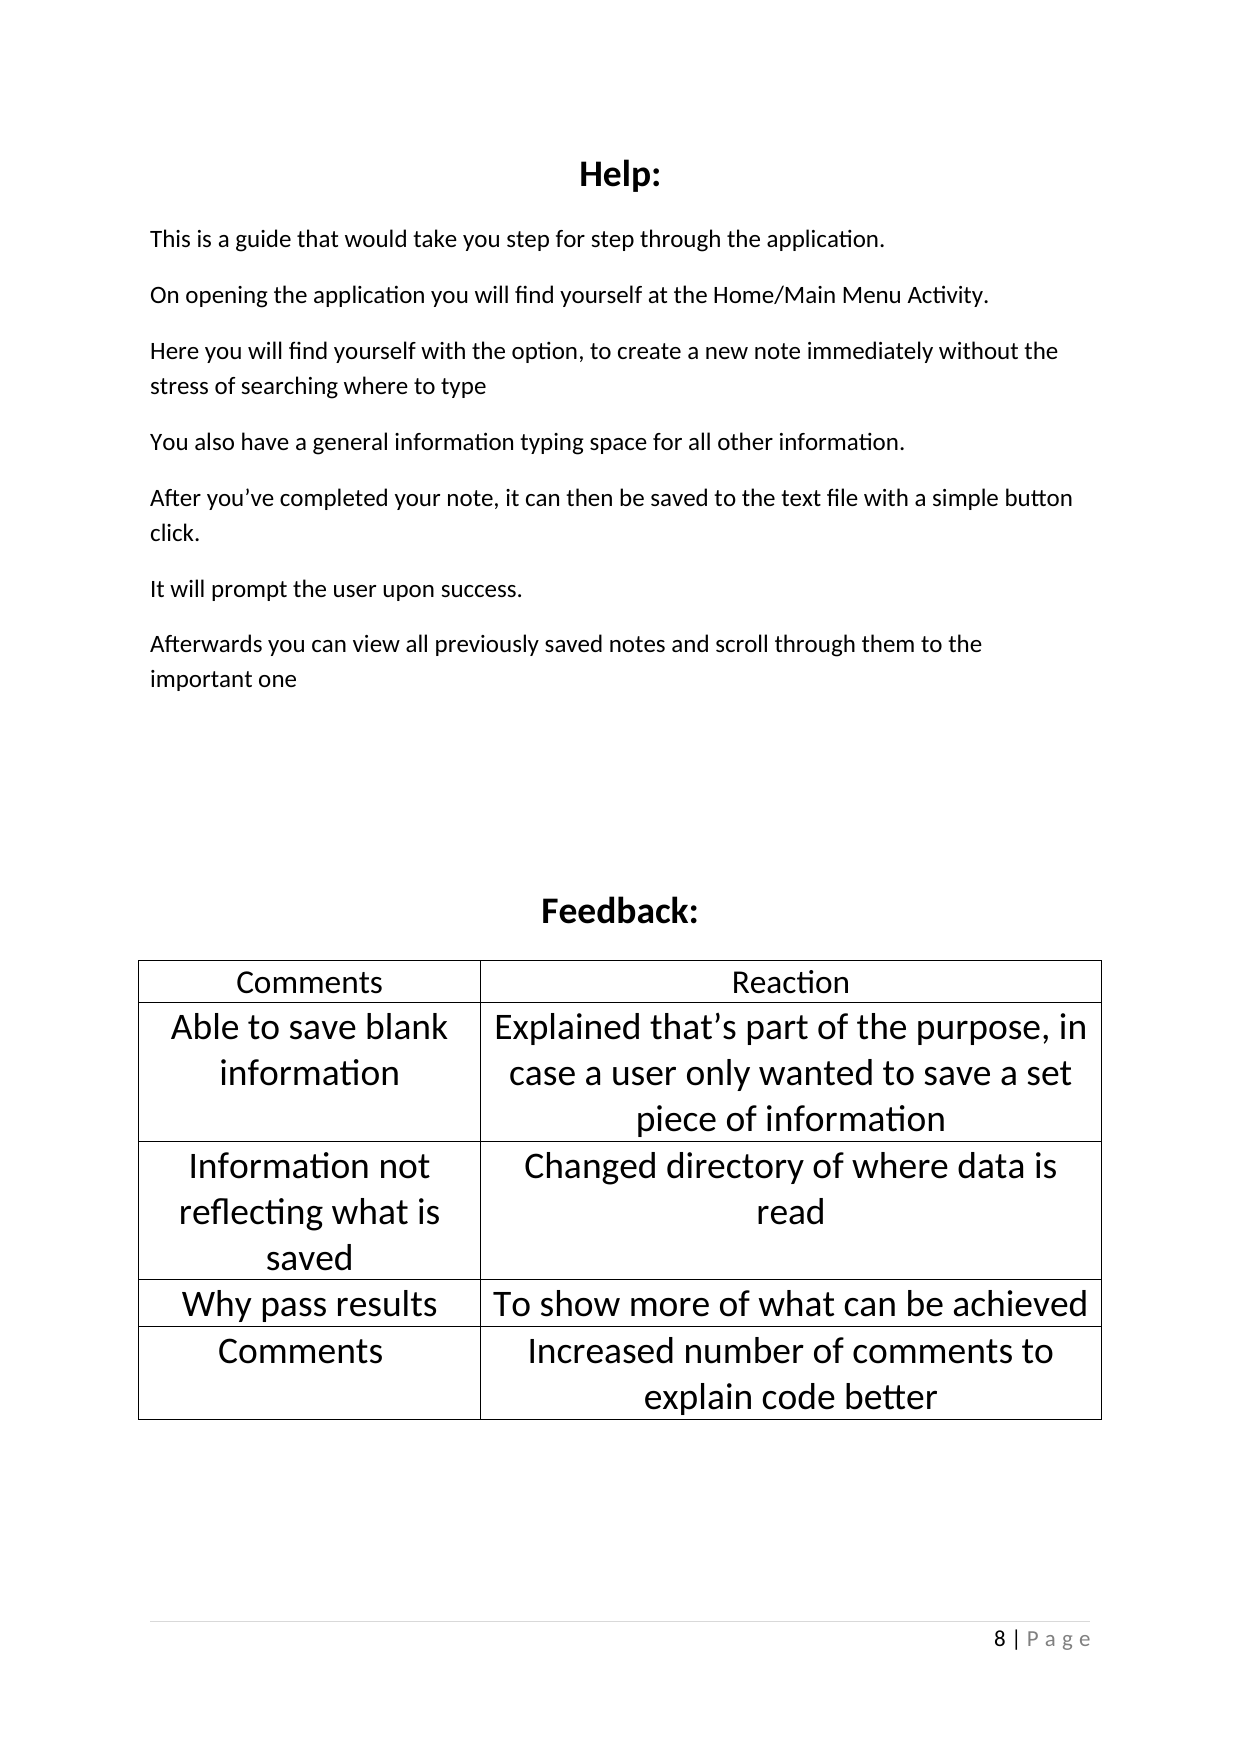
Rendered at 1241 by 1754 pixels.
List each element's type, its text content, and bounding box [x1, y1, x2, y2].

text This is a guide that would take you step for step through the application. [150, 223, 1090, 254]
text After you’ve completed your note, it can then be saved to the text file with a simple button click. [150, 482, 1090, 547]
table_header Comments [139, 961, 480, 1002]
table_cell Information not reflecting what is saved [139, 1142, 480, 1279]
text Feedback: [150, 887, 1090, 933]
table_cell Comments [139, 1327, 480, 1419]
table_cell To show more of what can be achieved [481, 1280, 1101, 1326]
text You also have a general information typing space for all other information. [150, 426, 1090, 457]
table_cell Able to save blank information [139, 1003, 480, 1141]
text Help: [150, 150, 1090, 196]
text It will prompt the user upon success. [150, 573, 1090, 603]
text On opening the application you will find yourself at the Home/Main Menu Activity. [150, 279, 1090, 310]
text Afterwards you can view all previously saved notes and scroll through them to the important one [150, 628, 1090, 694]
table_cell Explained that’s part of the purpose, in case a user only wanted to save a set piece of information [481, 1003, 1101, 1141]
table_header Reaction [481, 961, 1101, 1002]
table_cell Increased number of comments to explain code better [481, 1327, 1101, 1419]
table_cell Changed directory of where data is read [481, 1142, 1101, 1279]
table_cell Why pass results [139, 1280, 480, 1326]
text Here you will find yourself with the option, to create a new note immediately without the stress of searching where to type [150, 335, 1090, 401]
